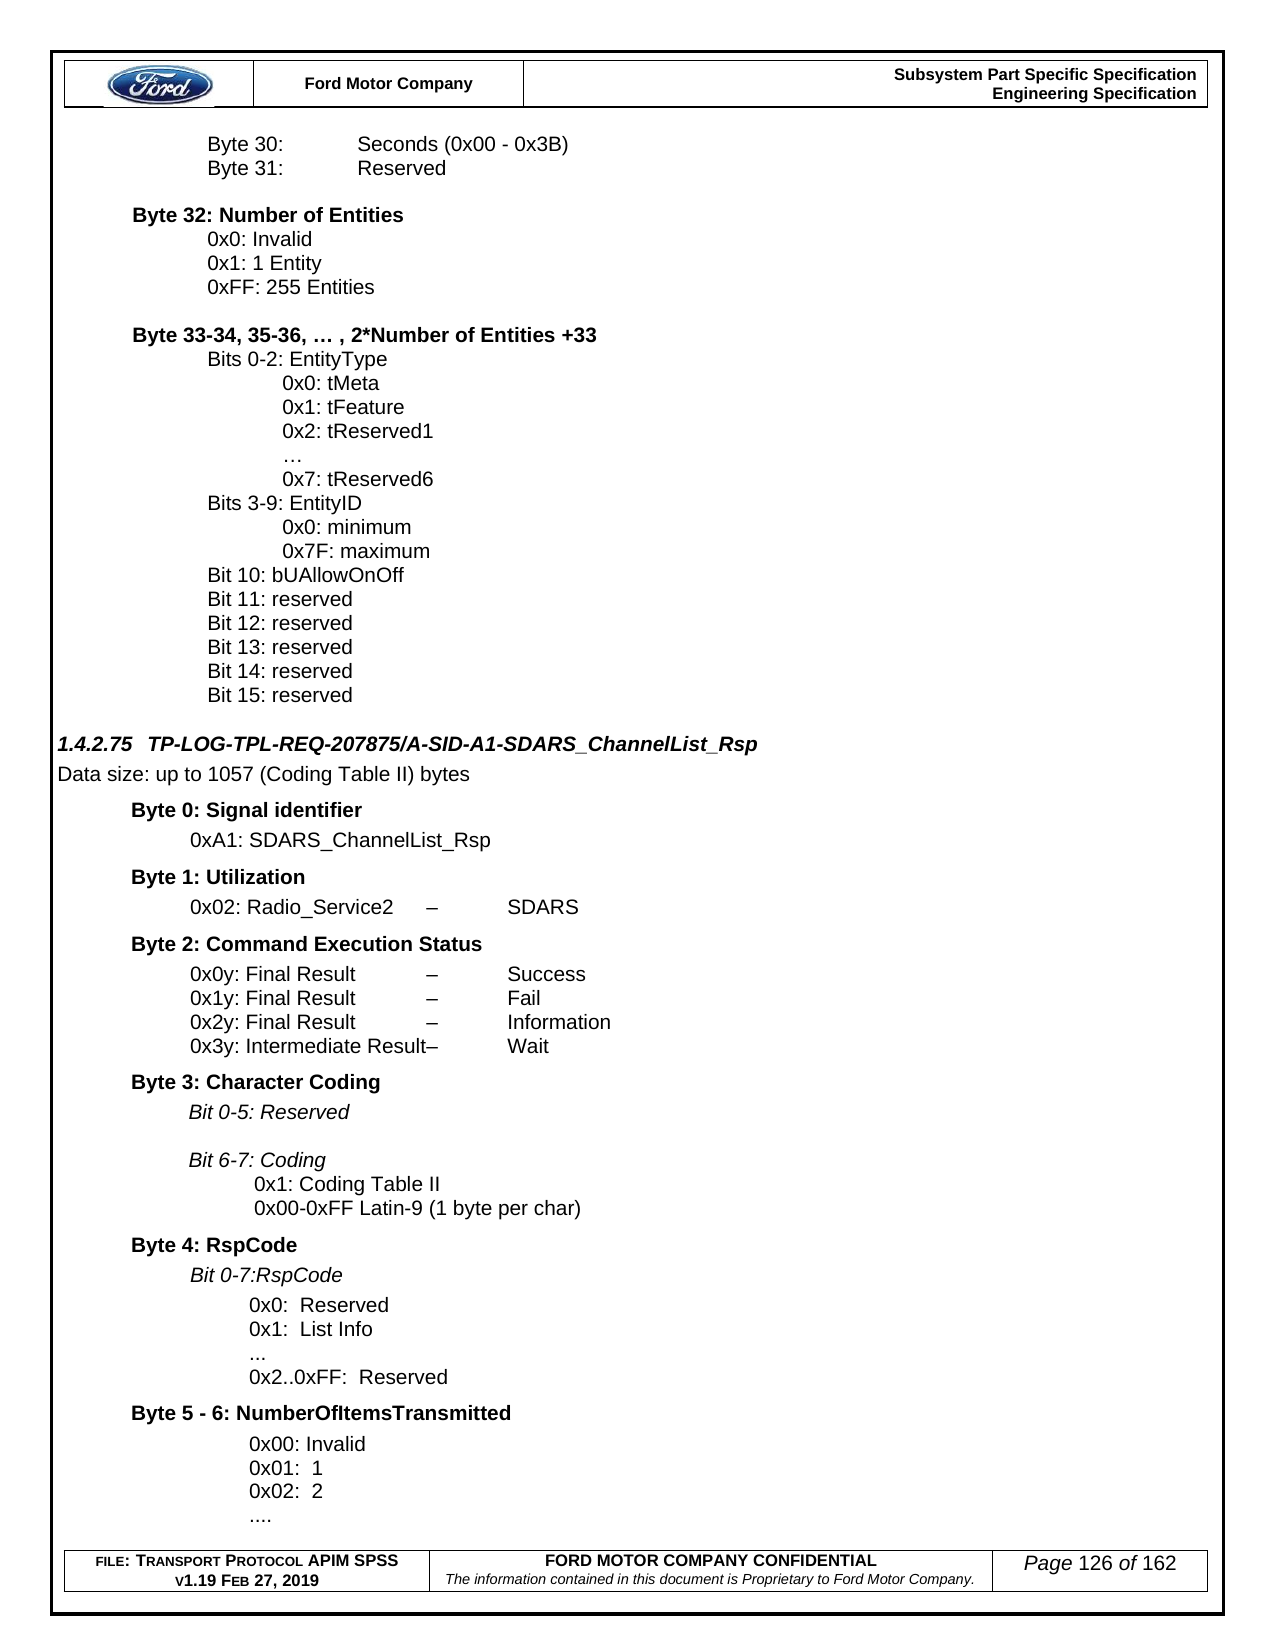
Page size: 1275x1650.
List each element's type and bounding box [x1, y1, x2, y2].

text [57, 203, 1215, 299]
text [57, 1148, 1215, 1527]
picture [103, 61, 215, 107]
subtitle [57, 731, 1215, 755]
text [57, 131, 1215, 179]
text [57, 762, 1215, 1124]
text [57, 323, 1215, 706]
